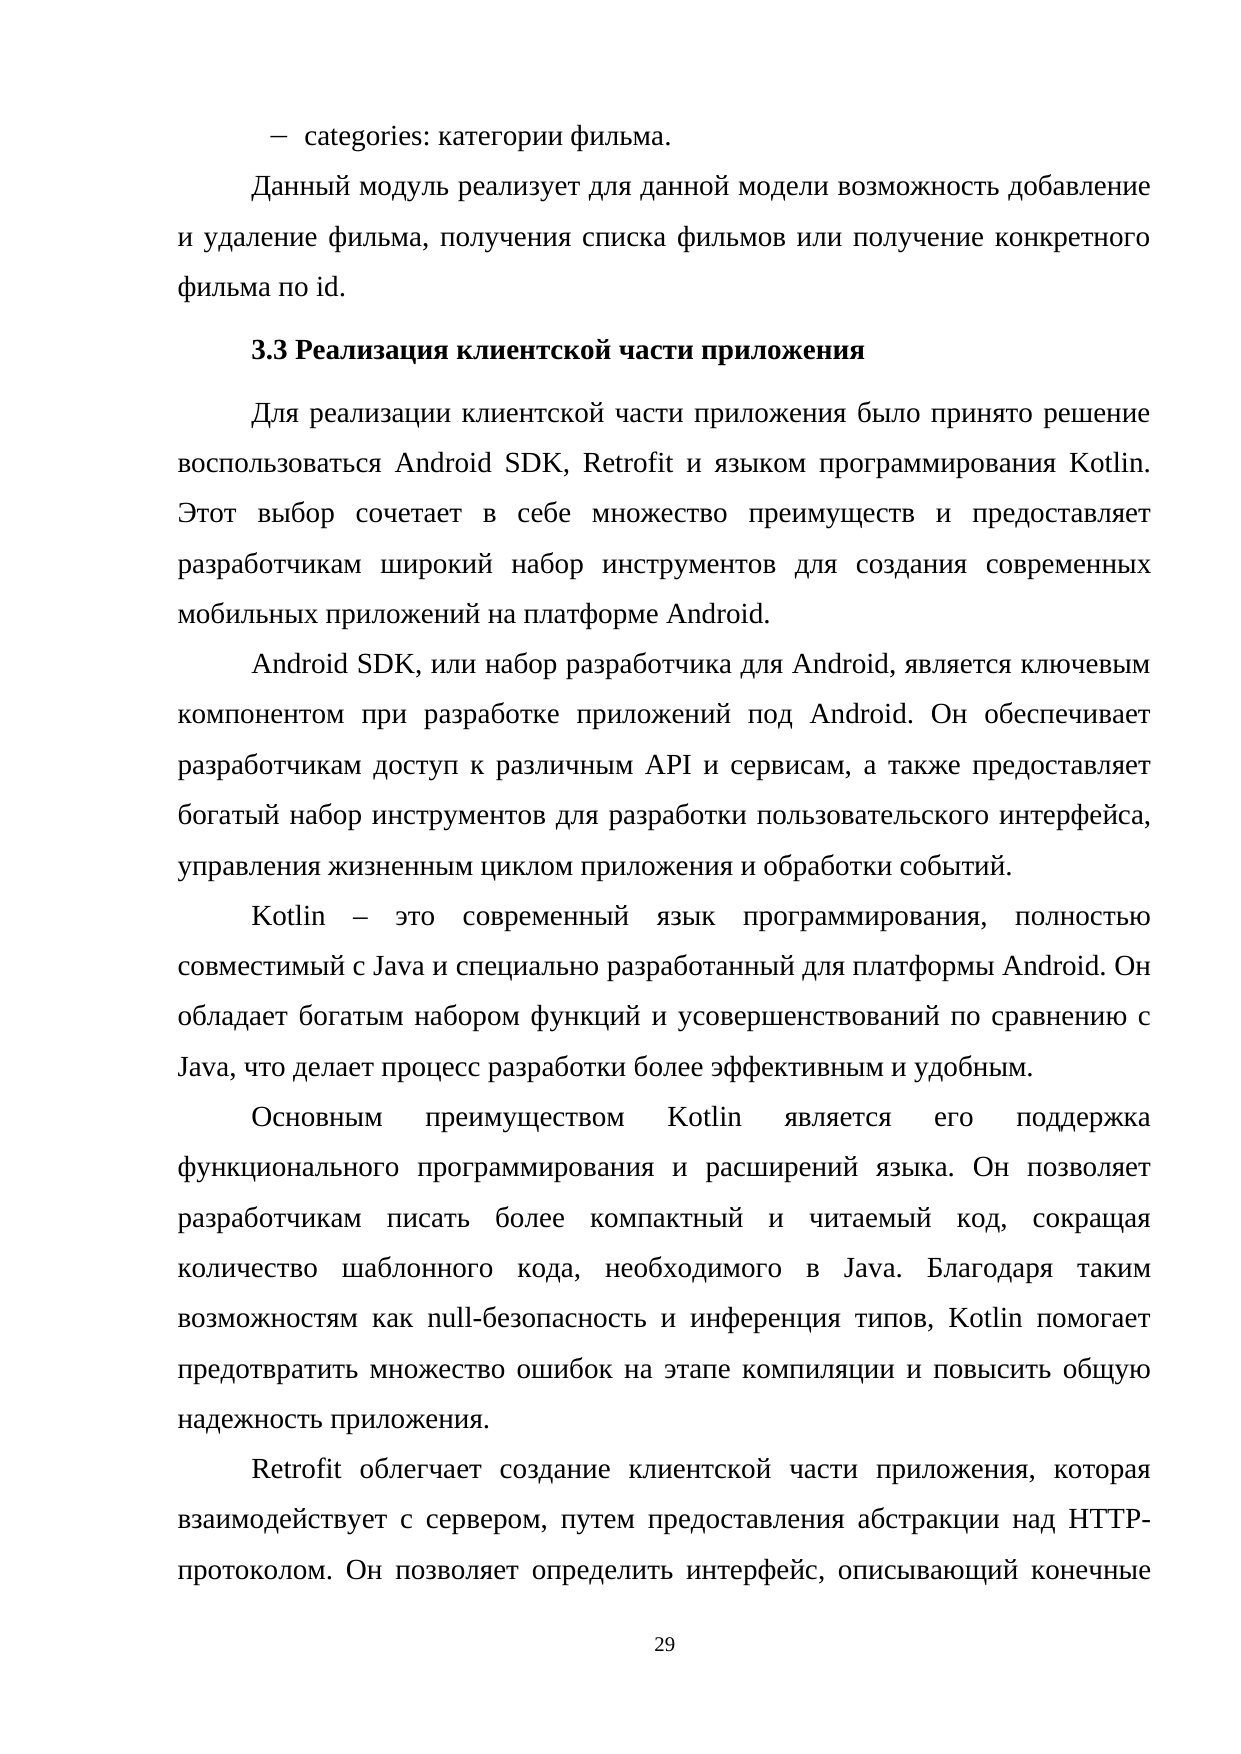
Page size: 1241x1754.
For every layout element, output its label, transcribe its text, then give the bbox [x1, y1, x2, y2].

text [177, 1451, 1152, 1586]
text Основным преимуществом Kotlin является его поддержка функционального программирования и расширений языка. Он позволяет разработчикам писать более компактный и читаемый код, сокращая количество шаблонного кода, необходимого в Java. Благодаря таким возможностям как null-безопасность и инференция типов, Kotlin помогает предотвратить множество ошибок на этапе компиляции и повысить общую надежность приложения. [177, 1099, 1152, 1434]
text Для реализации клиентской части приложения было принято решение воспользоваться Android SDK, Retrofit и языком программирования Kotlin. Этот выбор сочетает в себе множество преимуществ и предоставляет разработчикам широкий набор инструментов для создания современных мобильных приложений на платформе Android. [177, 395, 1152, 629]
list Реализация клиентской части приложения [251, 332, 1152, 366]
text categories: категории фильма. [267, 118, 1152, 152]
text Данный модуль реализует для данной модели возможность добавление и удаление фильма, получения списка фильмов или получение конкретного фильма по id. [177, 168, 1152, 303]
text Kotlin – это современный язык программирования, полностью совместимый с Java и специально разработанный для платформы Android. Он обладает богатым набором функций и усовершенствований по сравнению с Java, что делает процесс разработки более эффективным и удобным. [177, 898, 1152, 1082]
text Android SDK, или набор разработчика для Android, является ключевым компонентом при разработке приложений под Android. Он обеспечивает разработчикам доступ к различным API и сервисам, а также предоставляет богатый набор инструментов для разработки пользовательского интерфейса, управления жизненным циклом приложения и обработки событий. [177, 646, 1152, 881]
